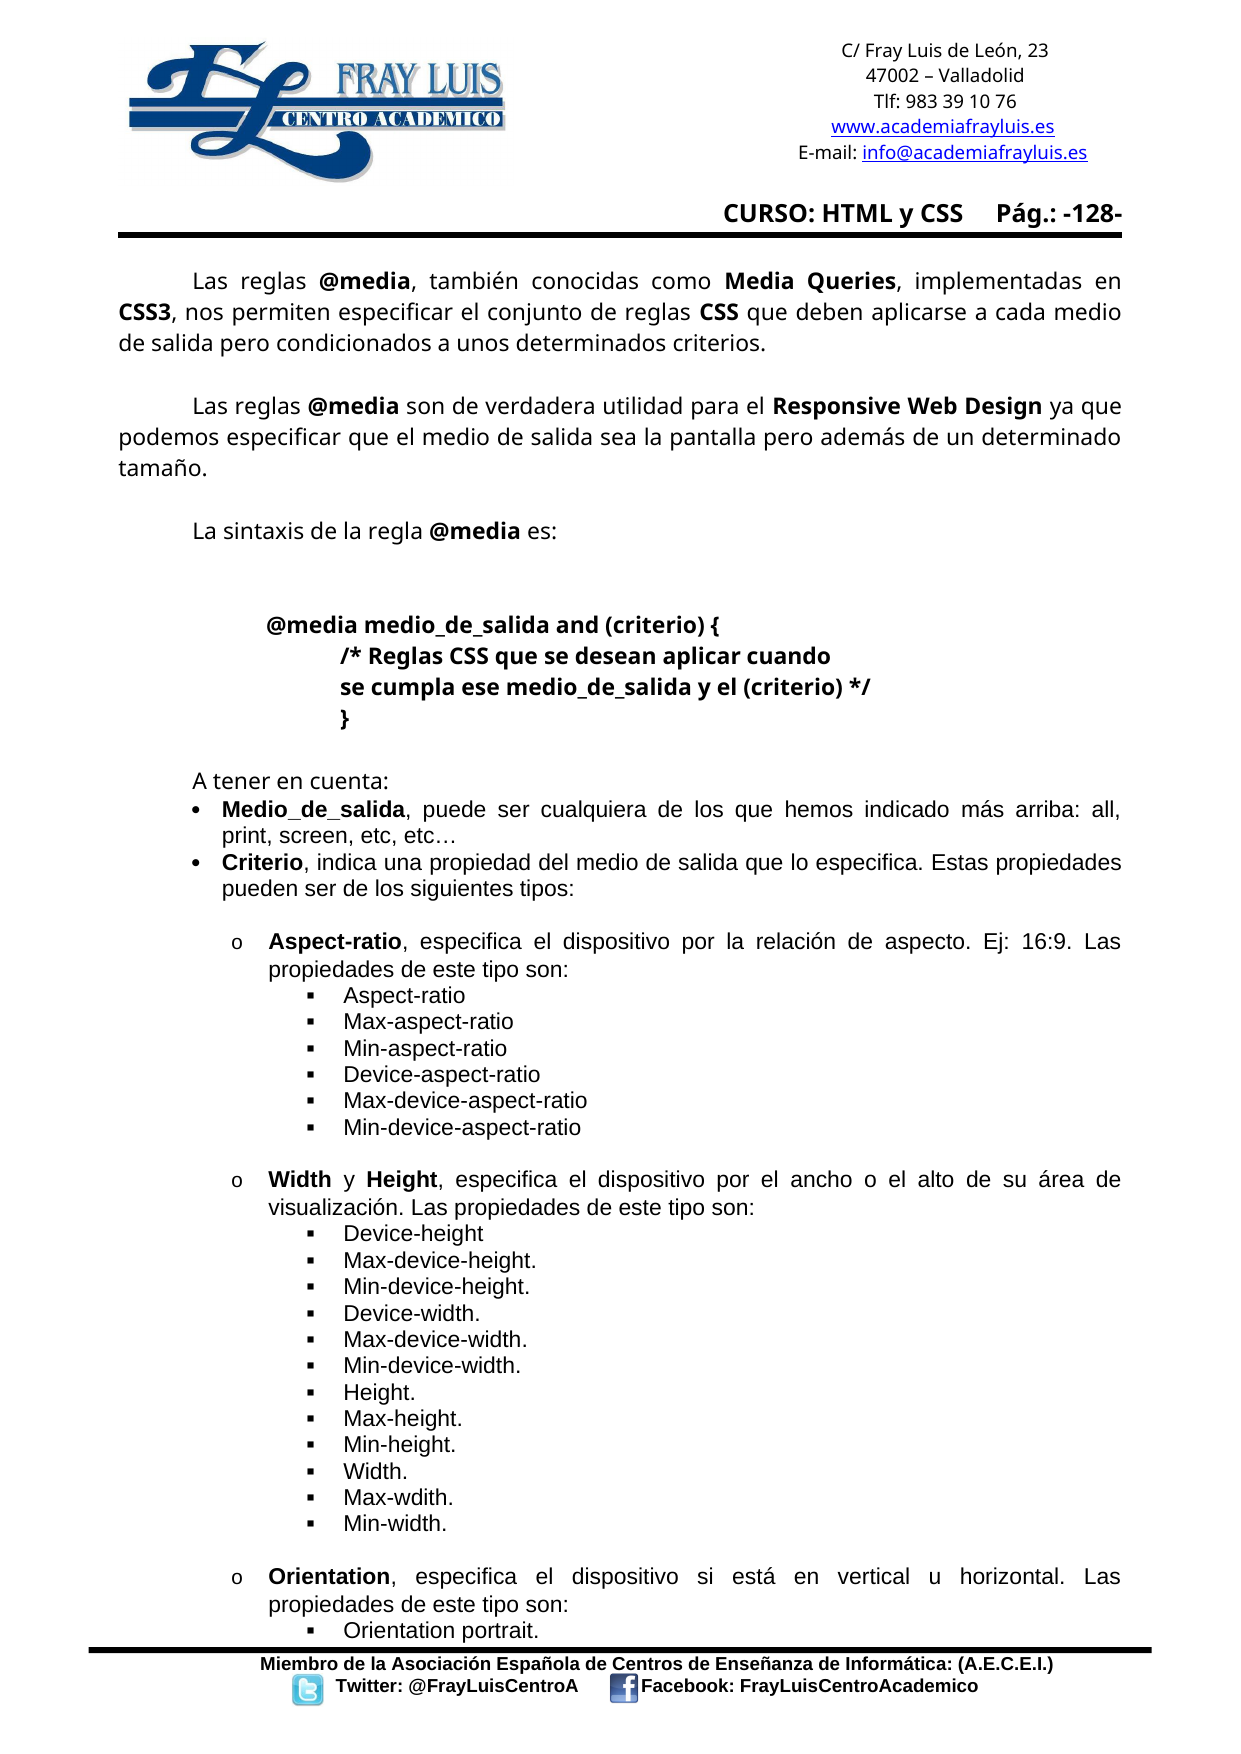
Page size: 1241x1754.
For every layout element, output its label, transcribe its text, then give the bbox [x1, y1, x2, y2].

list Device-height [306, 1220, 1122, 1247]
text } [118, 702, 1122, 733]
text @media medio_de_salida and (criterio) { [118, 608, 1122, 640]
list Max-height. [306, 1405, 1122, 1431]
list Orientation portrait. [306, 1617, 1122, 1643]
list Height. [306, 1378, 1122, 1405]
list Width y Height, especifica el dispositivo por el ancho o el alto de su área de visualización. Las propiedades de este tipo son: [231, 1166, 1122, 1220]
picture [609, 1673, 639, 1704]
list Width. [306, 1458, 1122, 1484]
list Max-device-aspect-ratio [306, 1087, 1122, 1114]
picture [118, 37, 514, 186]
list Min-aspect-ratio [306, 1034, 1122, 1061]
list Medio_de_salida, puede ser cualquiera de los que hemos indicado más arriba: all, print, screen, etc, etc… [192, 796, 1122, 849]
list Min-device-width. [306, 1352, 1122, 1378]
list Aspect-ratio, especifica el dispositivo por la relación de aspecto. Ej: 16:9. Las propiedades de este tipo son: [231, 928, 1122, 982]
list Criterio, indica una propiedad del medio de salida que lo especifica. Estas propiedades pueden ser de los siguientes tipos: [192, 849, 1122, 901]
list Min-height. [306, 1431, 1122, 1458]
list Max-aspect-ratio [306, 1008, 1122, 1034]
text /* Reglas CSS que se desean aplicar cuando [118, 640, 1122, 671]
list Device-aspect-ratio [306, 1061, 1122, 1087]
list Orientation, especifica el dispositivo si está en vertical u horizontal. Las propiedades de este tipo son: [231, 1563, 1122, 1617]
list Device-width. [306, 1299, 1122, 1326]
text A tener en cuenta: [118, 765, 1122, 796]
picture [291, 1673, 325, 1707]
text La sintaxis de la regla @media es: [118, 515, 1122, 546]
list Min-device-height. [306, 1273, 1122, 1299]
list Min-width. [306, 1510, 1122, 1537]
list Max-device-height. [306, 1247, 1122, 1273]
list Aspect-ratio [306, 982, 1122, 1008]
list Max-device-width. [306, 1326, 1122, 1352]
text se cumpla ese medio_de_salida y el (criterio) */ [118, 671, 1122, 702]
text Las reglas @media, también conocidas como Media Queries, implementadas en CSS3, nos permiten especificar el conjunto de reglas CSS que deben aplicarse a cada medio de salida pero condicionados a unos determinados criterios. [118, 265, 1122, 358]
text Las reglas @media son de verdadera utilidad para el Responsive Web Design ya que podemos especificar que el medio de salida sea la pantalla pero además de un determinado tamaño. [118, 390, 1122, 483]
list Min-device-aspect-ratio [306, 1114, 1122, 1140]
list Max-wdith. [306, 1484, 1122, 1510]
